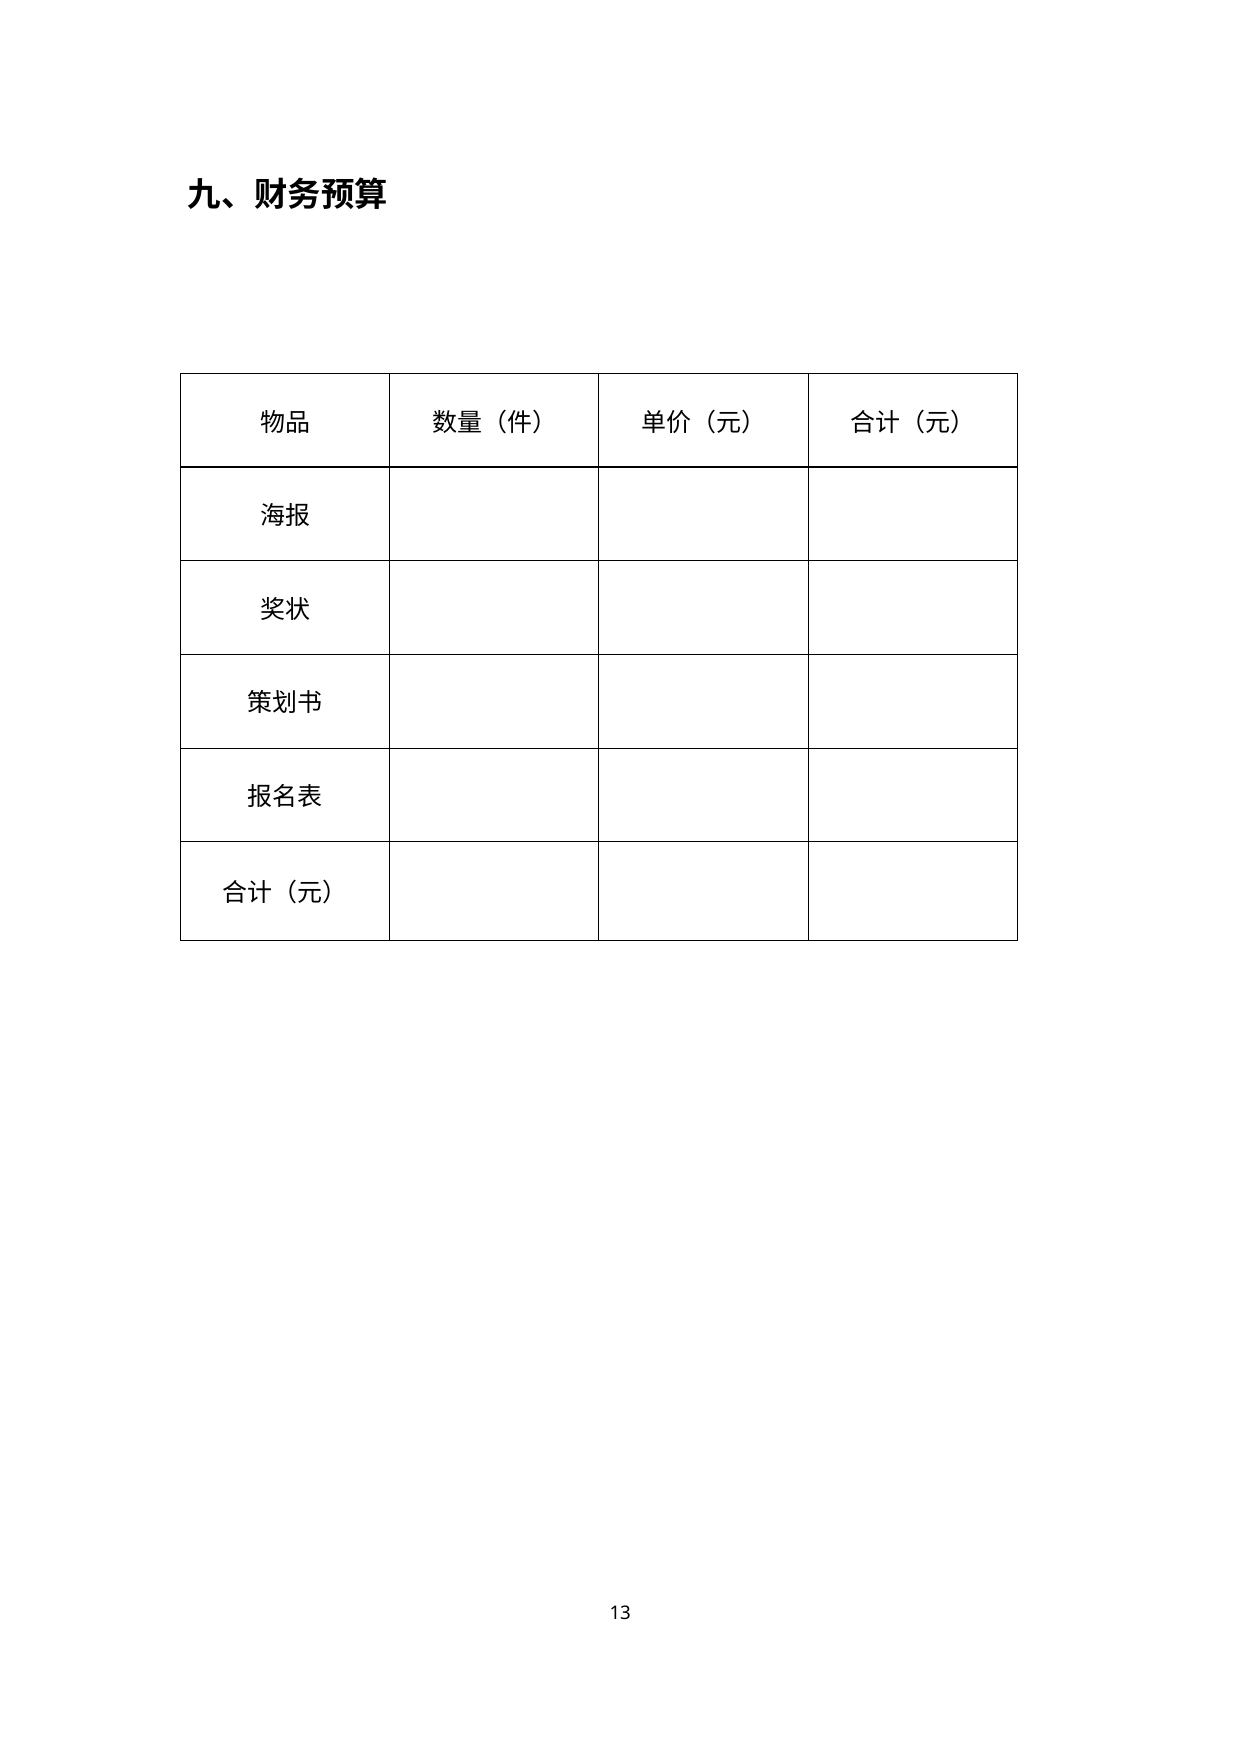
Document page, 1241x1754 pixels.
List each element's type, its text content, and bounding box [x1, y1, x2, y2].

table_cell 报名表 [181, 749, 389, 841]
table_cell [809, 468, 1017, 560]
table_cell [390, 561, 598, 654]
table_cell 海报 [181, 468, 389, 560]
table_header 物品 [181, 374, 389, 466]
table_header 合计（元） [809, 374, 1017, 466]
table_header 单价（元） [599, 374, 808, 466]
table_cell [809, 561, 1017, 654]
table_cell 策划书 [181, 655, 389, 747]
subtitle 九、财务预算 [187, 160, 1053, 225]
table_cell 合计（元） [181, 842, 389, 940]
table_cell [390, 749, 598, 841]
table_cell [809, 655, 1017, 747]
table_cell [390, 468, 598, 560]
table_cell [599, 655, 808, 747]
table_cell [599, 561, 808, 654]
table_cell [599, 468, 808, 560]
table_cell [599, 749, 808, 841]
table_cell [390, 655, 598, 747]
table_cell [599, 842, 808, 940]
table_cell 奖状 [181, 561, 389, 654]
table_cell [390, 842, 598, 940]
table_cell [809, 842, 1017, 940]
table_header 数量（件） [390, 374, 598, 466]
table_cell [809, 749, 1017, 841]
